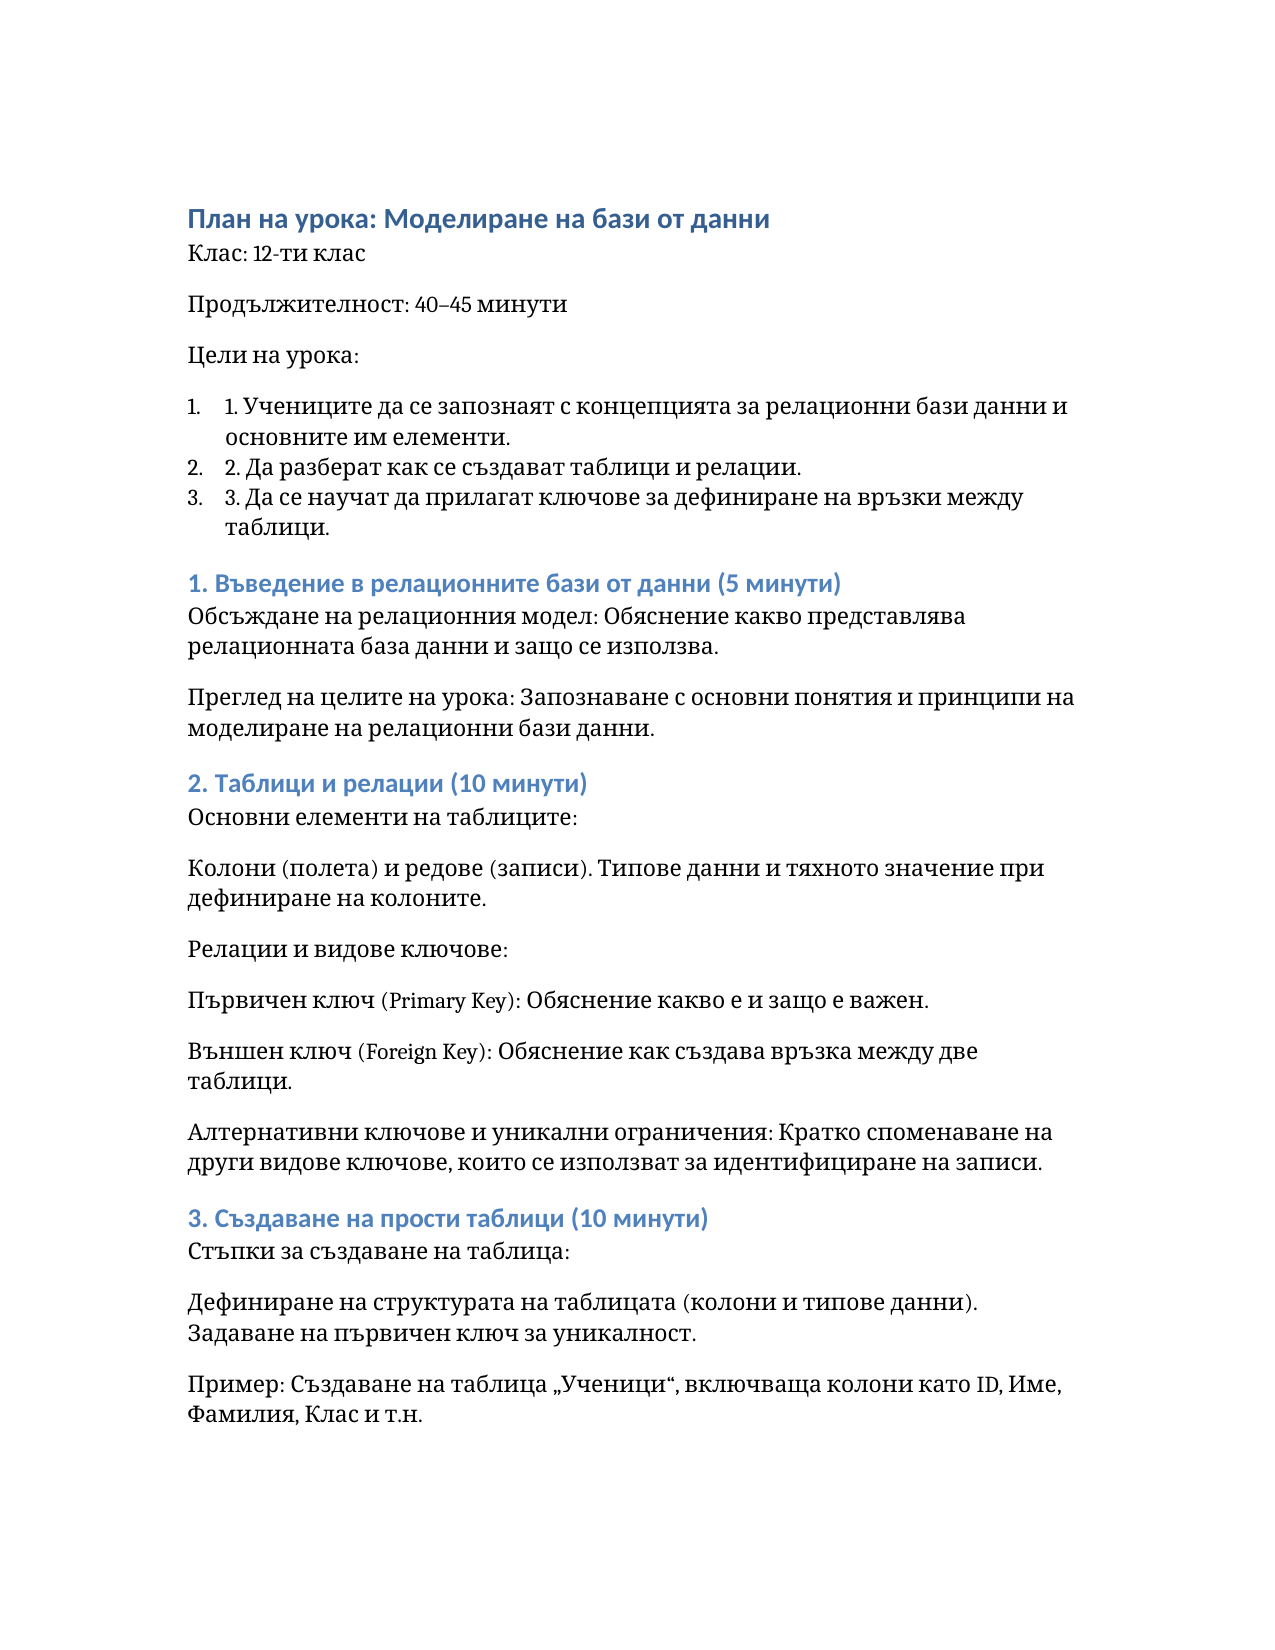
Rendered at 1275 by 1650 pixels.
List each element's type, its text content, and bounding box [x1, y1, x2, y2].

text Цели на урока: [187, 343, 1087, 369]
text Пример: Създаване на таблица „Ученици“, включваща колони като ID, Име, Фамилия, Клас и т.н. [187, 1371, 1087, 1428]
text Колони (полета) и редове (записи). Типове данни и тяхното значение при дефиниране на колоните. [187, 855, 1087, 912]
text Преглед на целите на урока: Запознаване с основни понятия и принципи на моделиране на релационни бази данни. [187, 685, 1087, 742]
list 2. Да разберат как се създават таблици и релации. [187, 454, 1087, 481]
text Релации и видове ключове: [187, 937, 1087, 963]
list 3. Да се научат да прилагат ключове за дефиниране на връзки между таблици. [187, 485, 1087, 541]
text Обсъждане на релационния модел: Обяснение какво представлява релационната база данни и защо се използва. [187, 604, 1087, 660]
text Външен ключ (Foreign Key): Обяснение как създава връзка между две таблици. [187, 1039, 1087, 1095]
text Основни елементи на таблиците: [187, 804, 1087, 831]
subtitle 1. Въведение в релационните бази от данни (5 минути) [187, 566, 1087, 599]
subtitle 2. Таблици и релации (10 минути) [187, 766, 1087, 799]
text Дефиниране на структурата на таблицата (колони и типове данни). Задаване на първичен ключ за уникалност. [187, 1290, 1087, 1347]
text Клас: 12-ти клас [187, 241, 1087, 267]
text Алтернативни ключове и уникални ограничения: Кратко споменаване на други видове ключове, които се използват за идентифициране на записи. [187, 1120, 1087, 1176]
text Стъпки за създаване на таблица: [187, 1239, 1087, 1265]
subtitle 3. Създаване на прости таблици (10 минути) [187, 1201, 1087, 1234]
subtitle План на урока: Моделиране на бази от данни [187, 200, 1087, 236]
list 1. Учениците да се запознаят с концепцията за релационни бази данни и основните им елементи. [187, 394, 1087, 451]
text Продължителност: 40–45 минути [187, 292, 1087, 318]
text Първичен ключ (Primary Key): Обяснение какво е и защо е важен. [187, 988, 1087, 1014]
